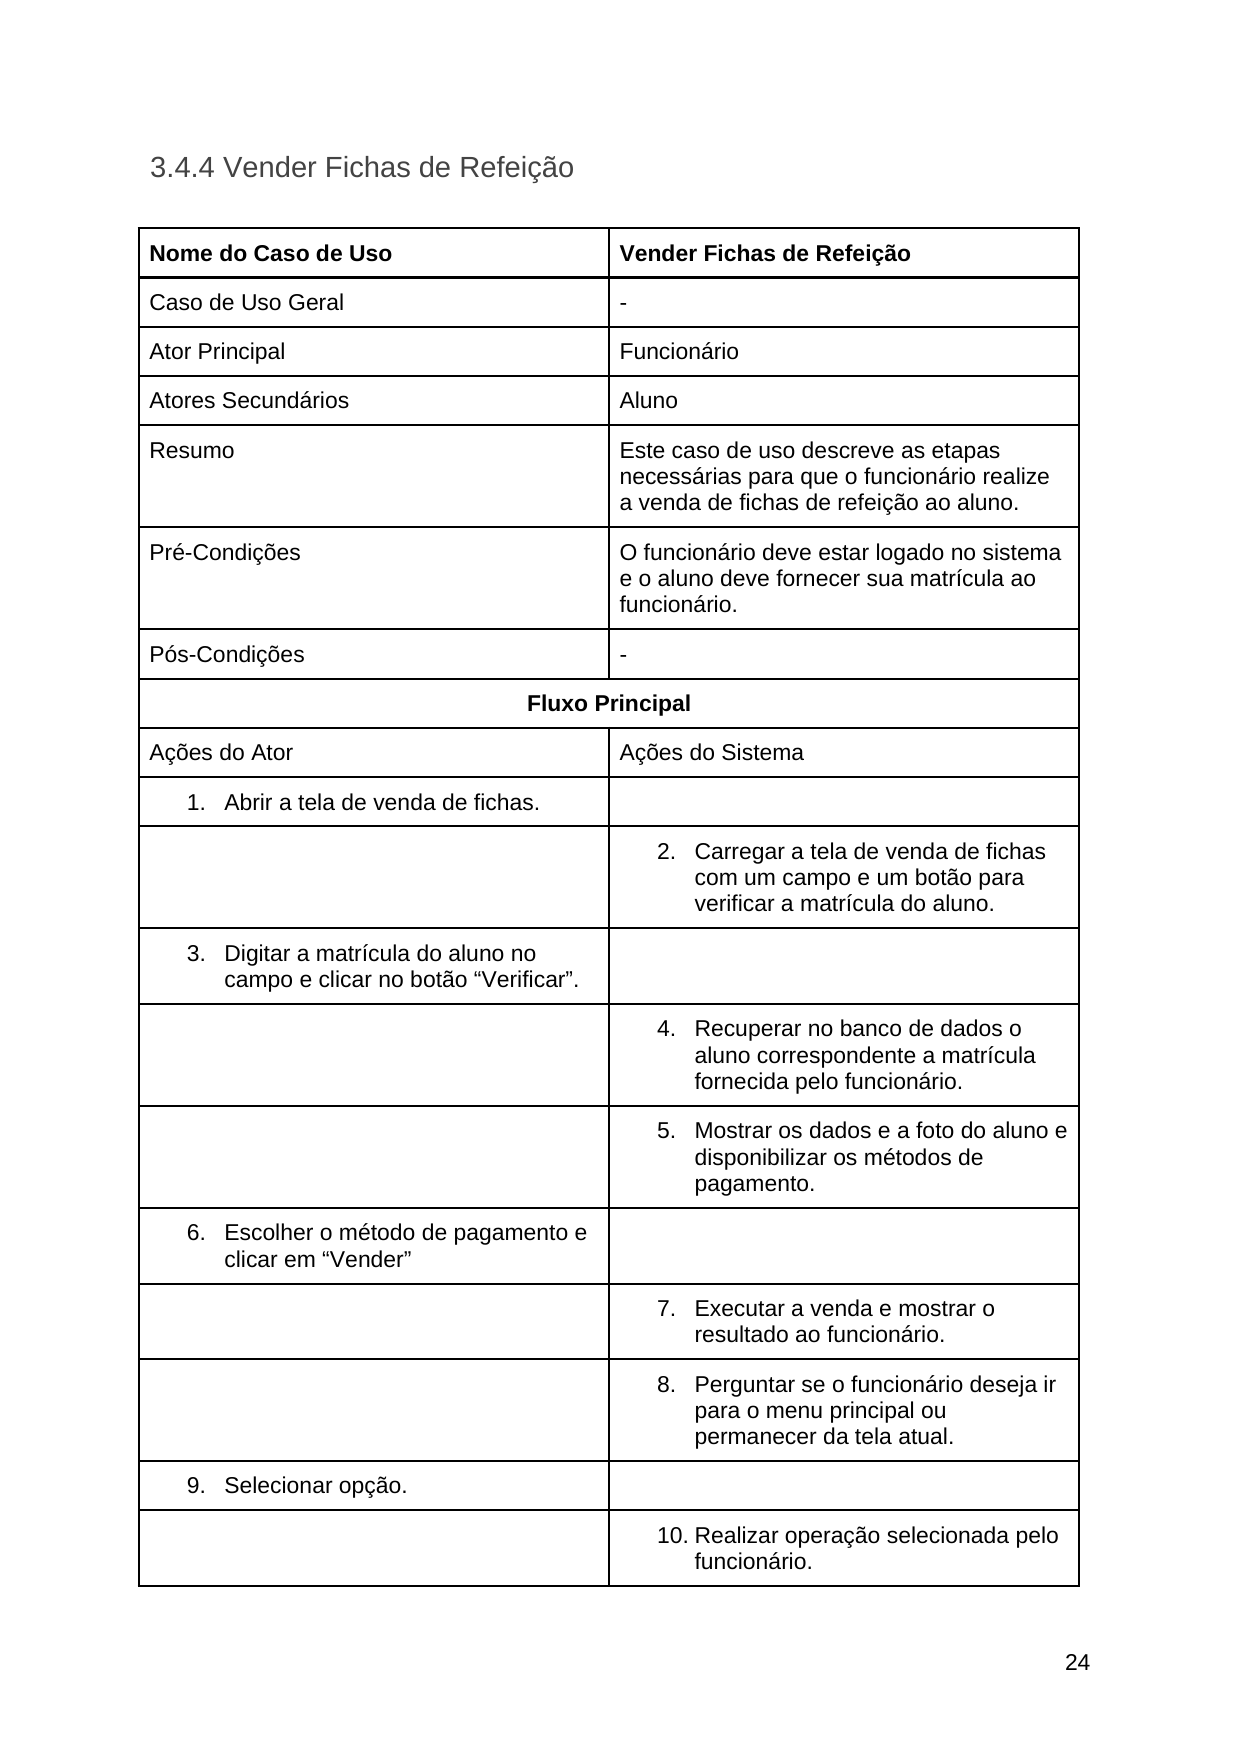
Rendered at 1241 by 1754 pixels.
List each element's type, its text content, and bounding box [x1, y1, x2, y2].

table_cell [610, 778, 1078, 825]
table_cell Pré-Condições [140, 528, 608, 628]
table_cell Digitar a matrícula do aluno no campo e clicar no botão “Verificar”. [140, 929, 608, 1003]
table_cell [140, 1360, 608, 1460]
table_cell Escolher o método de pagamento e clicar em “Vender” [140, 1209, 608, 1282]
table_cell Aluno [610, 377, 1078, 424]
table_header Vender Fichas de Refeição [610, 229, 1078, 276]
table_cell Pós-Condições [140, 630, 608, 677]
table_cell Atores Secundários [140, 377, 608, 424]
table_cell Perguntar se o funcionário deseja ir para o menu principal ou permanecer da tela atual. [610, 1360, 1078, 1460]
table_cell Mostrar os dados e a foto do aluno e disponibilizar os métodos de pagamento. [610, 1107, 1078, 1207]
table_cell Fluxo Principal [140, 680, 1078, 727]
table_cell Ações do Ator [140, 729, 608, 776]
table_cell [140, 1005, 608, 1105]
table_cell [140, 1107, 608, 1207]
table_cell Caso de Uso Geral [140, 279, 608, 326]
table_header Nome do Caso de Uso [140, 229, 608, 276]
table_cell [610, 929, 1078, 1003]
table_cell - [610, 279, 1078, 326]
table_cell [610, 1209, 1078, 1282]
table_cell O funcionário deve estar logado no sistema e o aluno deve fornecer sua matrícula ao funcionário. [610, 528, 1078, 628]
subtitle 3.4.4 Vender Fichas de Refeição [150, 150, 1090, 183]
table_cell [610, 1462, 1078, 1509]
table_cell - [610, 630, 1078, 677]
table_cell Ações do Sistema [610, 729, 1078, 776]
table_cell Abrir a tela de venda de fichas. [140, 778, 608, 825]
table_cell [140, 827, 608, 927]
table_cell Ator Principal [140, 328, 608, 375]
table_cell Executar a venda e mostrar o resultado ao funcionário. [610, 1285, 1078, 1358]
table_cell Funcionário [610, 328, 1078, 375]
table_cell Carregar a tela de venda de fichas com um campo e um botão para verificar a matrícula do aluno. [610, 827, 1078, 927]
table_cell Recuperar no banco de dados o aluno correspondente a matrícula fornecida pelo funcionário. [610, 1005, 1078, 1105]
table_cell [140, 1511, 608, 1585]
table_cell [140, 1285, 608, 1358]
table_cell Selecionar opção. [140, 1462, 608, 1509]
table_cell Este caso de uso descreve as etapas necessárias para que o funcionário realize a venda de fichas de refeição ao aluno. [610, 426, 1078, 526]
table_cell Resumo [140, 426, 608, 526]
table_cell Realizar operação selecionada pelo funcionário. [610, 1511, 1078, 1585]
